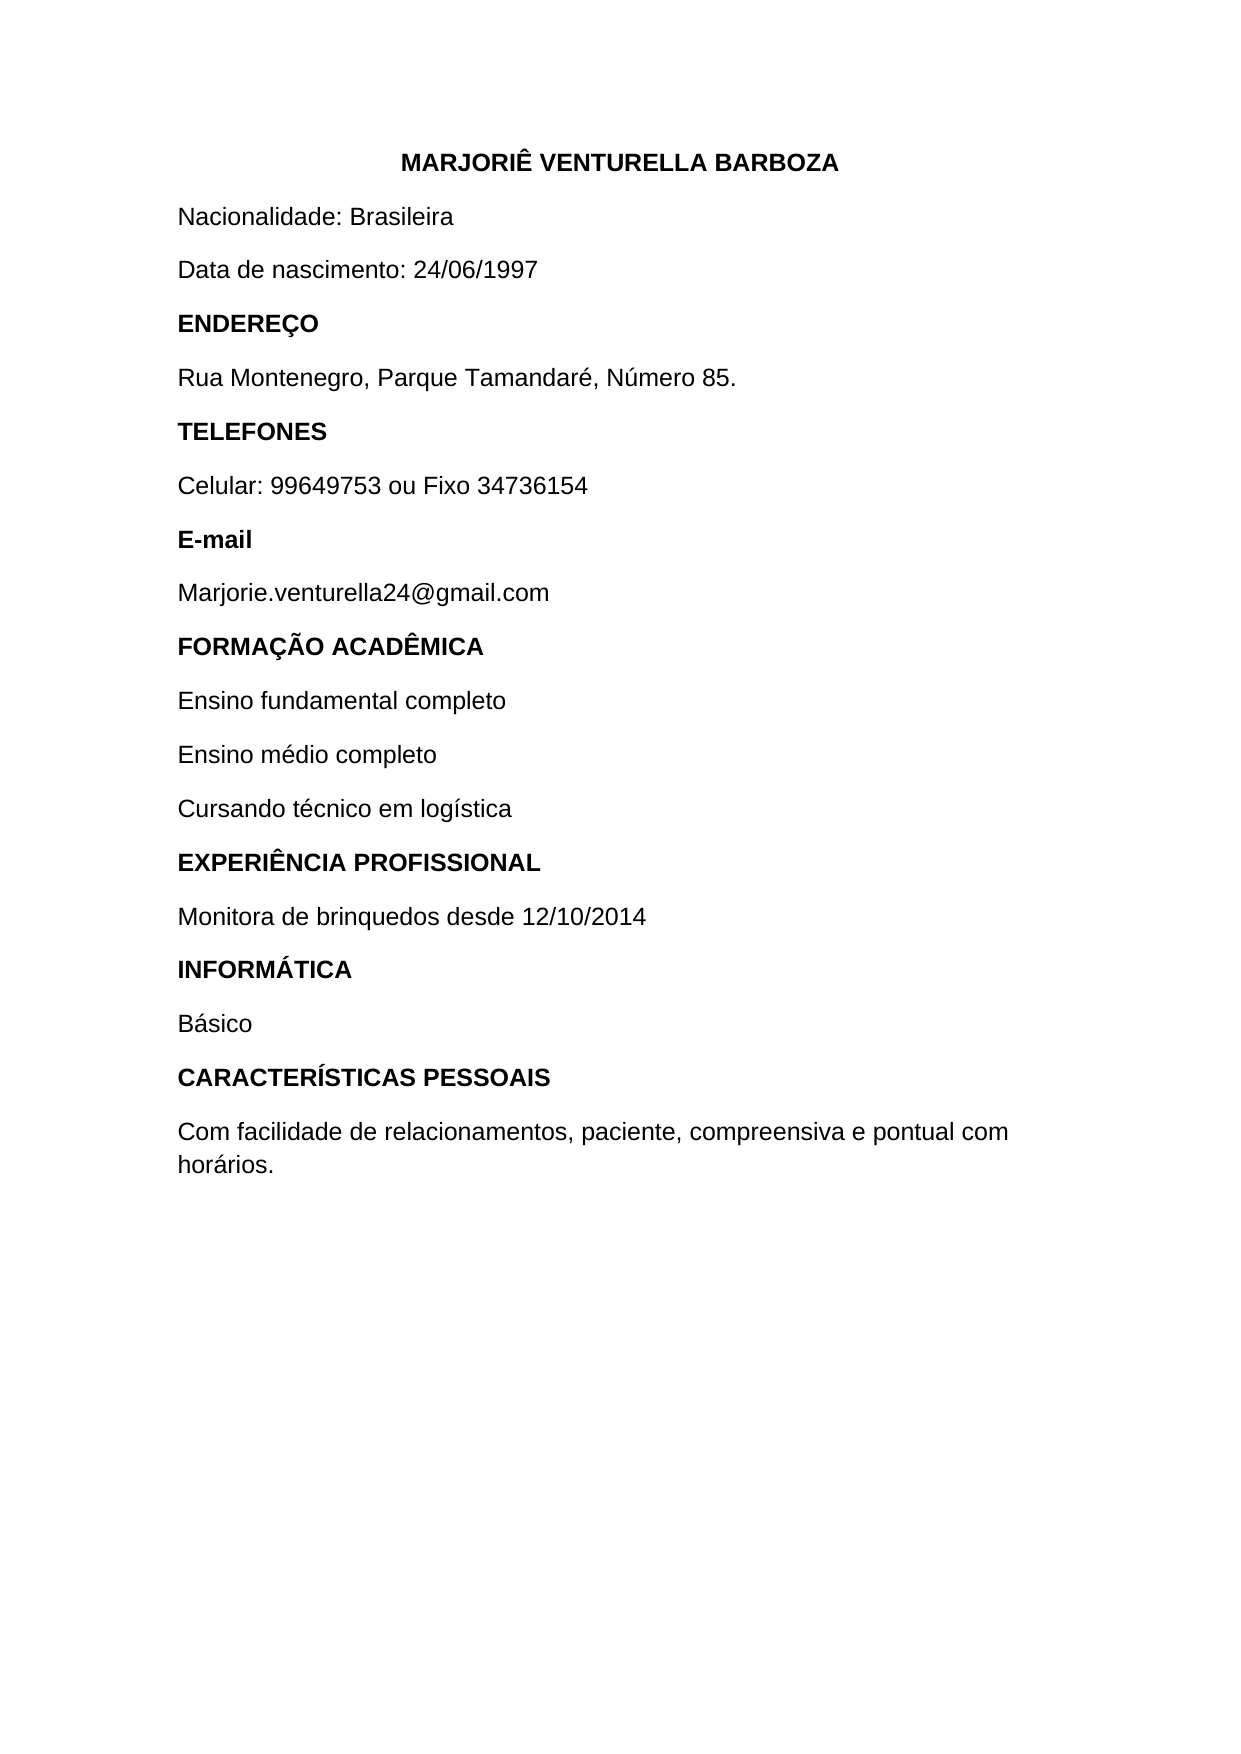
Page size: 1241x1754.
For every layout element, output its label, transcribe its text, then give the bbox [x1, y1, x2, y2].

text Data de nascimento: 24/06/1997 [177, 255, 1063, 284]
text EXPERIÊNCIA PROFISSIONAL [177, 848, 1063, 876]
text Com facilidade de relacionamentos, paciente, compreensiva e pontual com horários. [177, 1117, 1063, 1179]
text INFORMÁTICA [177, 955, 1063, 984]
text Básico [177, 1009, 1063, 1038]
text Monitora de brinquedos desde 12/10/2014 [177, 902, 1063, 930]
text Nacionalidade: Brasileira [177, 201, 1063, 230]
text E-mail [177, 524, 1063, 553]
text Ensino médio completo [177, 740, 1063, 769]
text Cursando técnico em logística [177, 794, 1063, 823]
text Rua Montenegro, Parque Tamandaré, Número 85. [177, 363, 1063, 392]
text Marjorie.venturella24@gmail.com [177, 578, 1063, 607]
text Celular: 99649753 ou Fixo 34736154 [177, 471, 1063, 499]
text CARACTERÍSTICAS PESSOAIS [177, 1063, 1063, 1092]
text MARJORIÊ VENTURELLA BARBOZA [177, 148, 1063, 176]
text Ensino fundamental completo [177, 686, 1063, 715]
text FORMAÇÃO ACADÊMICA [177, 632, 1063, 661]
text TELEFONES [177, 417, 1063, 446]
text ENDEREÇO [177, 309, 1063, 338]
